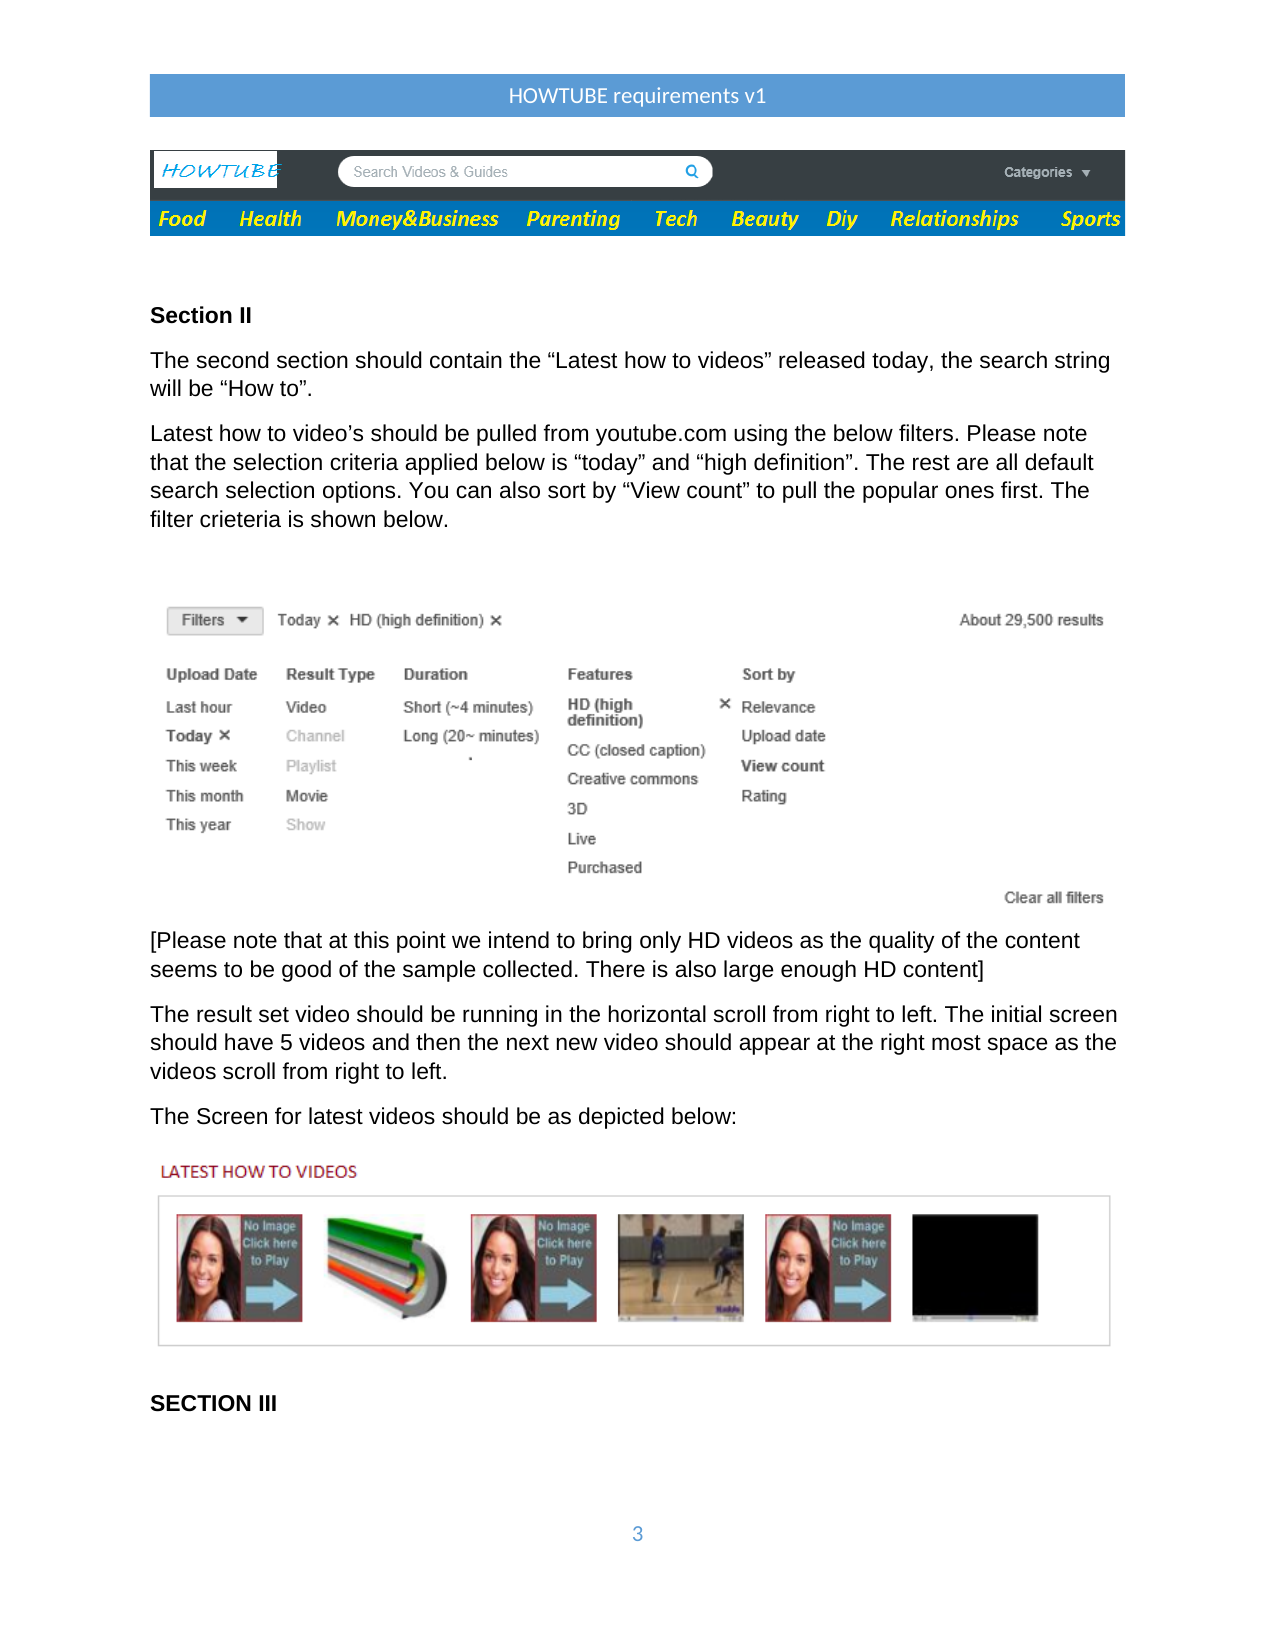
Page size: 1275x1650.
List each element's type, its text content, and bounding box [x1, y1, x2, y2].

picture [150, 597, 1125, 909]
text Latest how to video’s should be pulled from youtube.com using the below filters. Please note that the selection criteria applied below is “today” and “high definition”. The rest are all default search selection options. You can also sort by “View count” to pull the popular ones first. The filter crieteria is shown below. [150, 420, 1125, 532]
text The result set video should be running in the horizontal scroll from right to left. The initial screen should have 5 videos and then the next new video should appear at the right most space as the videos scroll from right to left. [150, 1001, 1125, 1084]
text The second section should contain the “Latest how to videos” released today, the search string will be “How to”. [150, 347, 1125, 402]
text Section II [150, 302, 1125, 328]
picture [150, 150, 1125, 236]
picture [150, 1148, 1124, 1372]
text The Screen for latest videos should be as depicted below: [150, 1103, 1125, 1129]
text [Please note that at this point we intend to bring only HD videos as the quality of the content seems to be good of the sample collected. There is also large enough HD content] [150, 927, 1125, 982]
text SECTION III [150, 1390, 1125, 1417]
